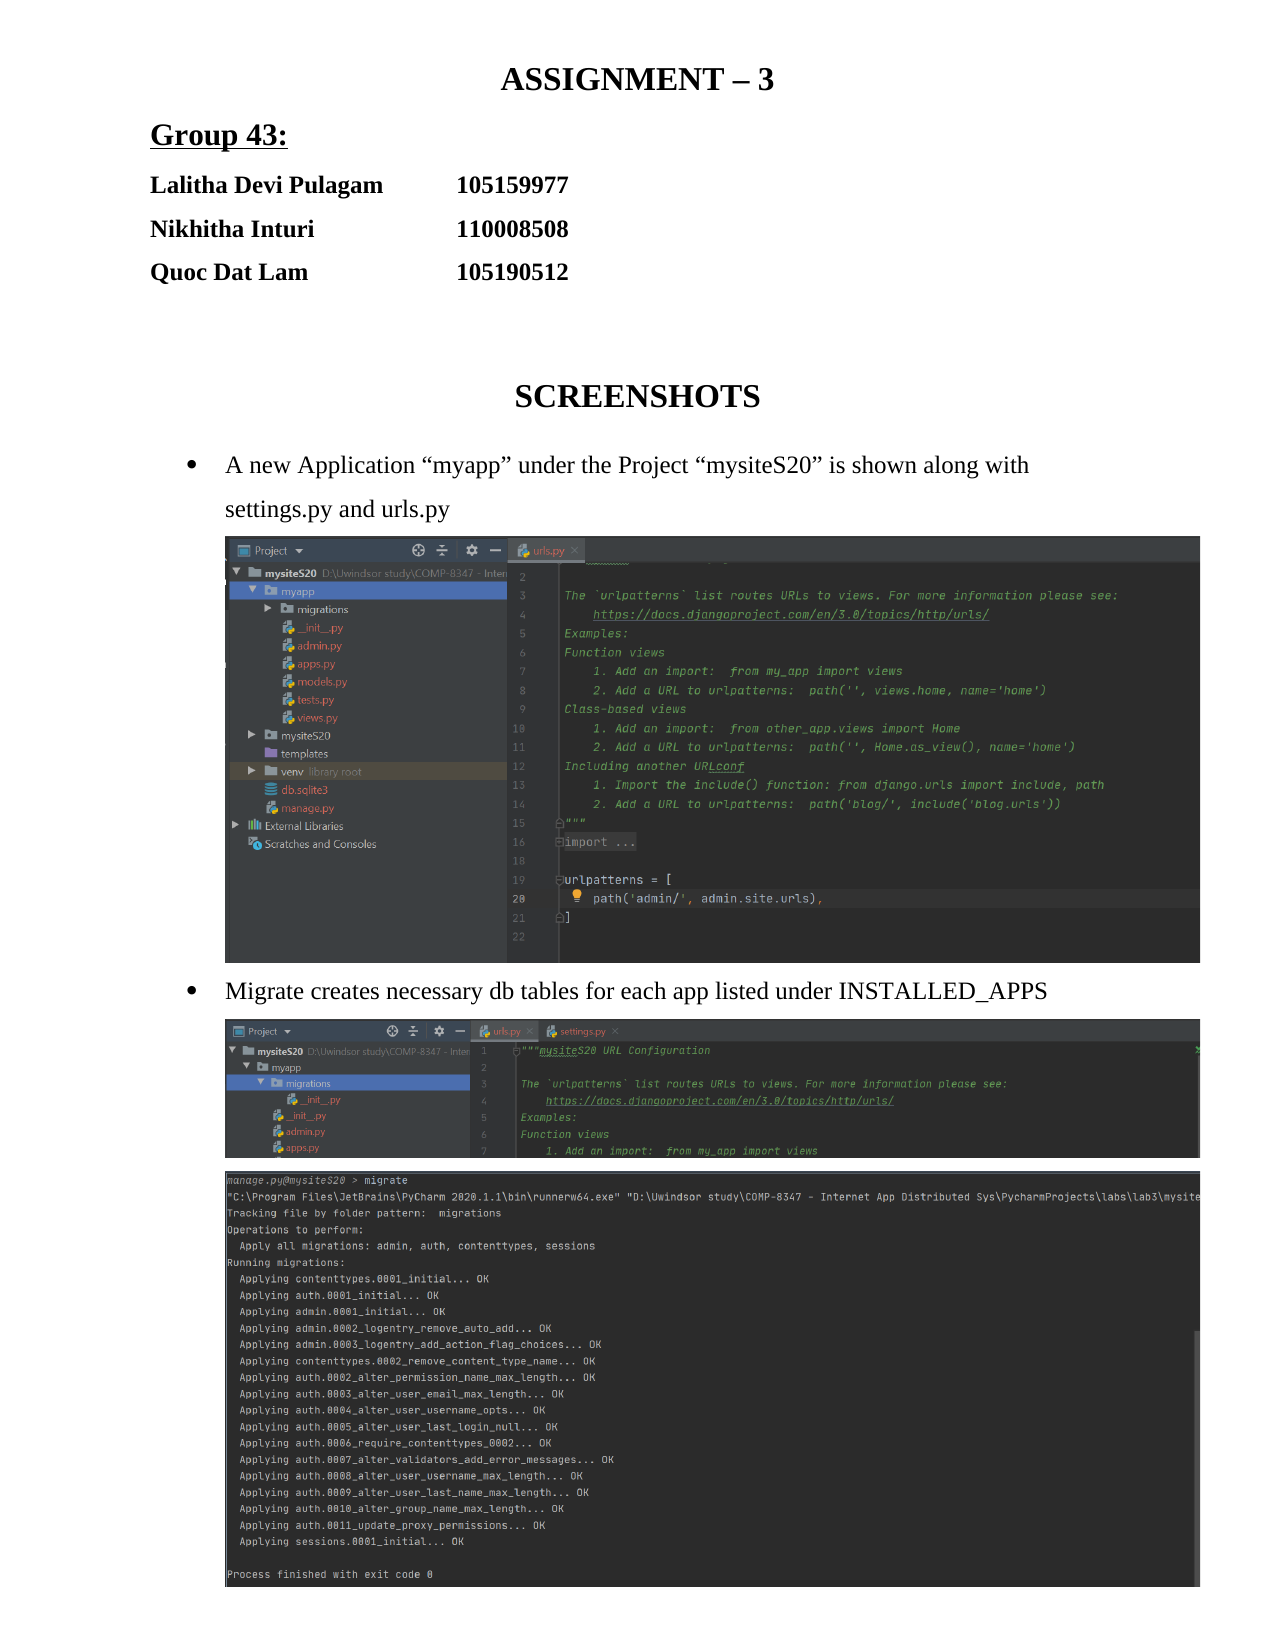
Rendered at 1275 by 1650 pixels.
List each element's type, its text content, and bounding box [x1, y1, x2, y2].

picture [225, 536, 1200, 963]
list Migrate creates necessary db tables for each app listed under INSTALLED_APPS [187, 976, 1125, 1005]
text ASSIGNMENT – 3 [150, 59, 1125, 97]
picture [225, 1171, 1200, 1587]
text Quoc Dat Lam 105190512 [150, 257, 1125, 286]
text Group 43: [150, 117, 1125, 153]
text Lalitha Devi Pulagam 105159977 [150, 171, 1125, 199]
text Nikhitha Inturi 110008508 [150, 214, 1125, 242]
list A new Application “myapp” under the Project “mysiteS20” is shown along with settings.py and urls.py [187, 451, 1125, 522]
text SCREENSHOTS [150, 376, 1125, 415]
picture [225, 1019, 1200, 1158]
